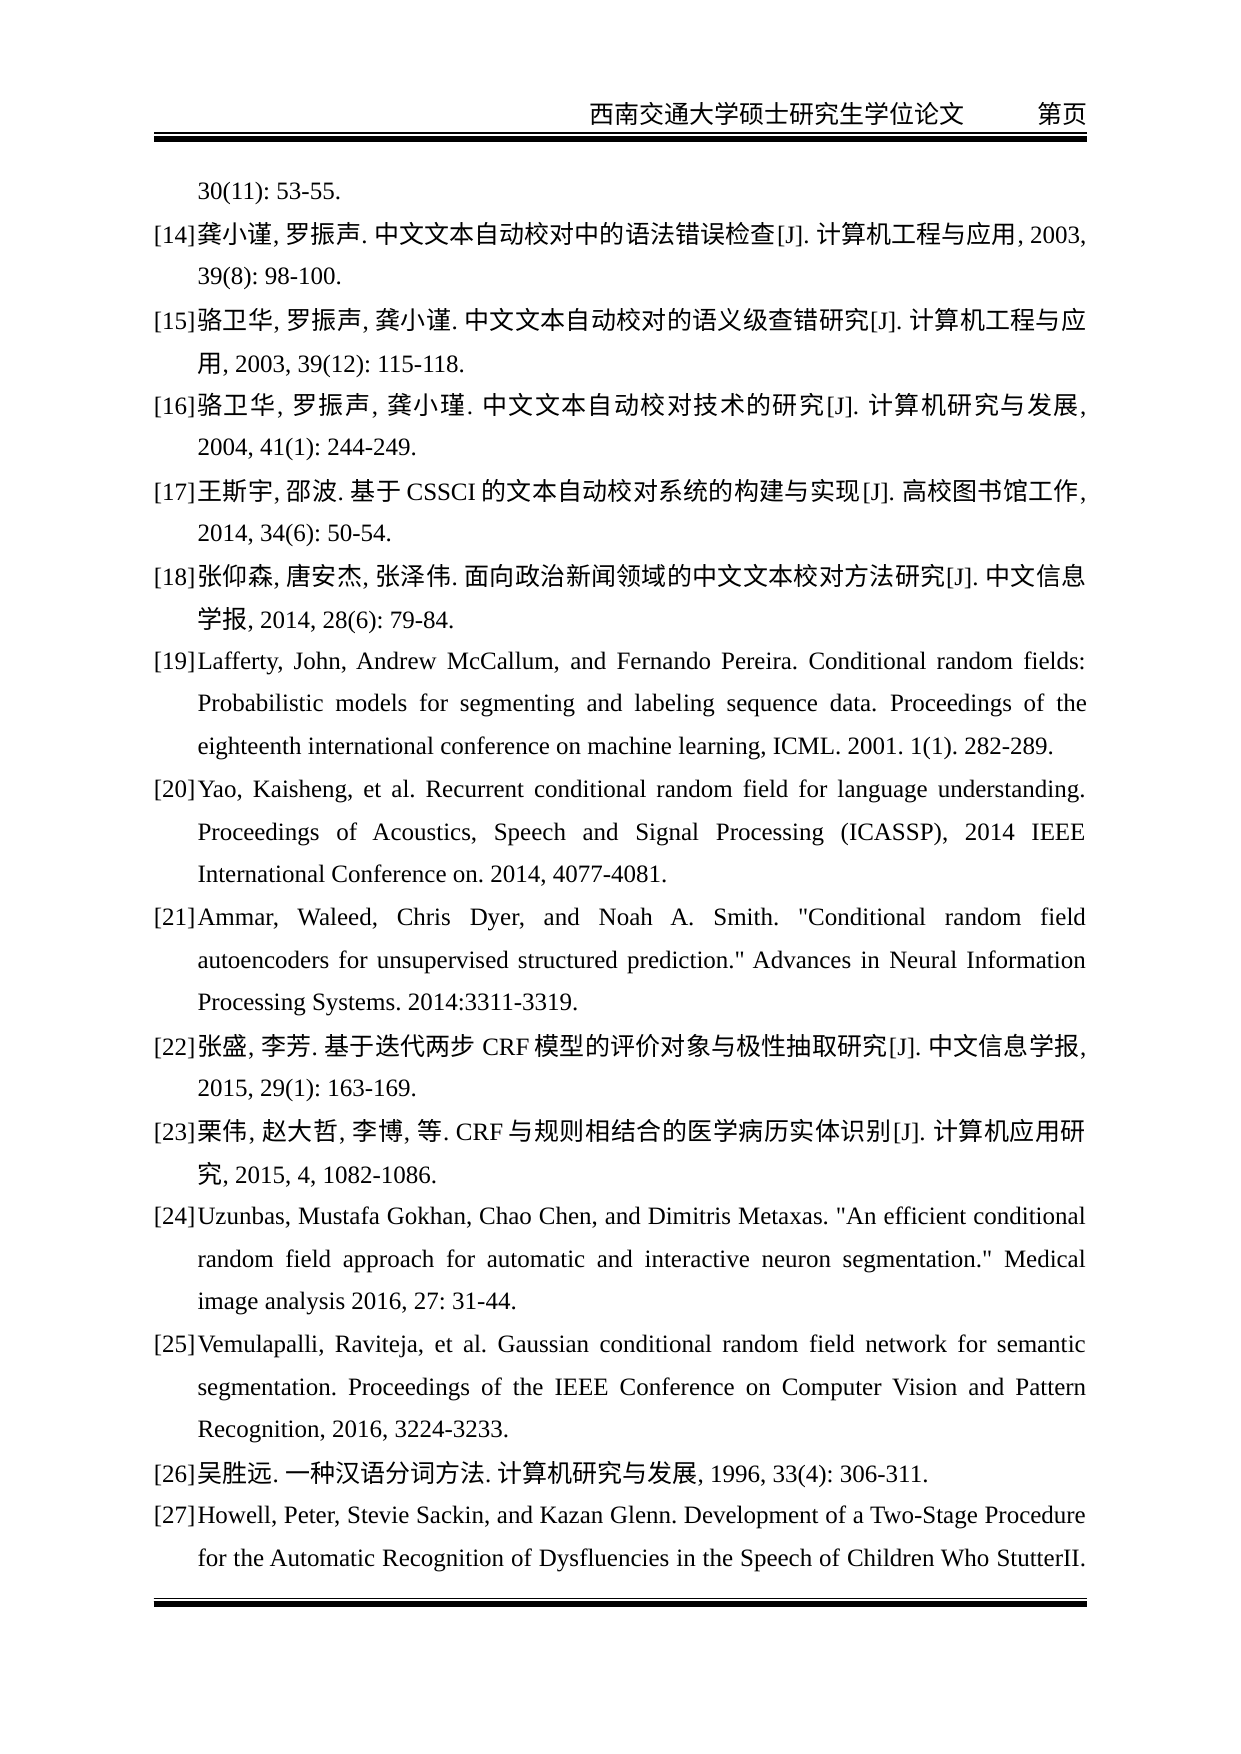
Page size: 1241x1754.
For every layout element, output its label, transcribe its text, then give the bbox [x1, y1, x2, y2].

text Ammar, Waleed, Chris Dyer, and Noah A. Smith. "Conditional random field autoencoders for unsupervised structured prediction." Advances in Neural Information Processing Systems. 2014:3311-3319. [153, 895, 1087, 1023]
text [153, 1493, 1087, 1578]
text 龚小谨, 罗振声. 中文文本自动校对中的语法错误检查[J]. 计算机工程与应用, 2003, 39(8): 98-100. [153, 212, 1087, 297]
text Lafferty, John, Andrew McCallum, and Fernando Pereira. Conditional random fields: Probabilistic models for segmenting and labeling sequence data. Proceedings of the eighteenth international conference on machine learning, ICML. 2001. 1(1). 282-289. [153, 639, 1087, 767]
text 骆卫华, 罗振声, 龚小瑾. 中文文本自动校对技术的研究[J]. 计算机研究与发展, 2004, 41(1): 244-249. [153, 383, 1087, 468]
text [153, 169, 1087, 212]
text 吴胜远. 一种汉语分词方法. 计算机研究与发展, 1996, 33(4): 306-311. [153, 1450, 1087, 1493]
text Yao, Kaisheng, et al. Recurrent conditional random field for language understanding. Proceedings of Acoustics, Speech and Signal Processing (ICASSP), 2014 IEEE International Conference on. 2014, 4077-4081. [153, 767, 1087, 895]
text Vemulapalli, Raviteja, et al. Gaussian conditional random field network for semantic segmentation. Proceedings of the IEEE Conference on Computer Vision and Pattern Recognition, 2016, 3224-3233. [153, 1322, 1087, 1450]
text 王斯宇, 邵波. 基于CSSCI的文本自动校对系统的构建与实现[J]. 高校图书馆工作, 2014, 34(6): 50-54. [153, 468, 1087, 553]
text 栗伟, 赵大哲, 李博, 等. CRF与规则相结合的医学病历实体识别[J]. 计算机应用研究, 2015, 4, 1082-1086. [153, 1109, 1087, 1194]
text 张盛, 李芳. 基于迭代两步 CRF模型的评价对象与极性抽取研究[J]. 中文信息学报, 2015, 29(1): 163-169. [153, 1023, 1087, 1109]
text 骆卫华, 罗振声, 龚小谨. 中文文本自动校对的语义级查错研究[J]. 计算机工程与应用, 2003, 39(12): 115-118. [153, 297, 1087, 383]
text Uzunbas, Mustafa Gokhan, Chao Chen, and Dimitris Metaxas. "An efficient conditional random field approach for automatic and interactive neuron segmentation." Medical image analysis 2016, 27: 31-44. [153, 1194, 1087, 1322]
text 张仰森, 唐安杰, 张泽伟. 面向政治新闻领域的中文文本校对方法研究[J]. 中文信息学报, 2014, 28(6): 79-84. [153, 553, 1087, 639]
